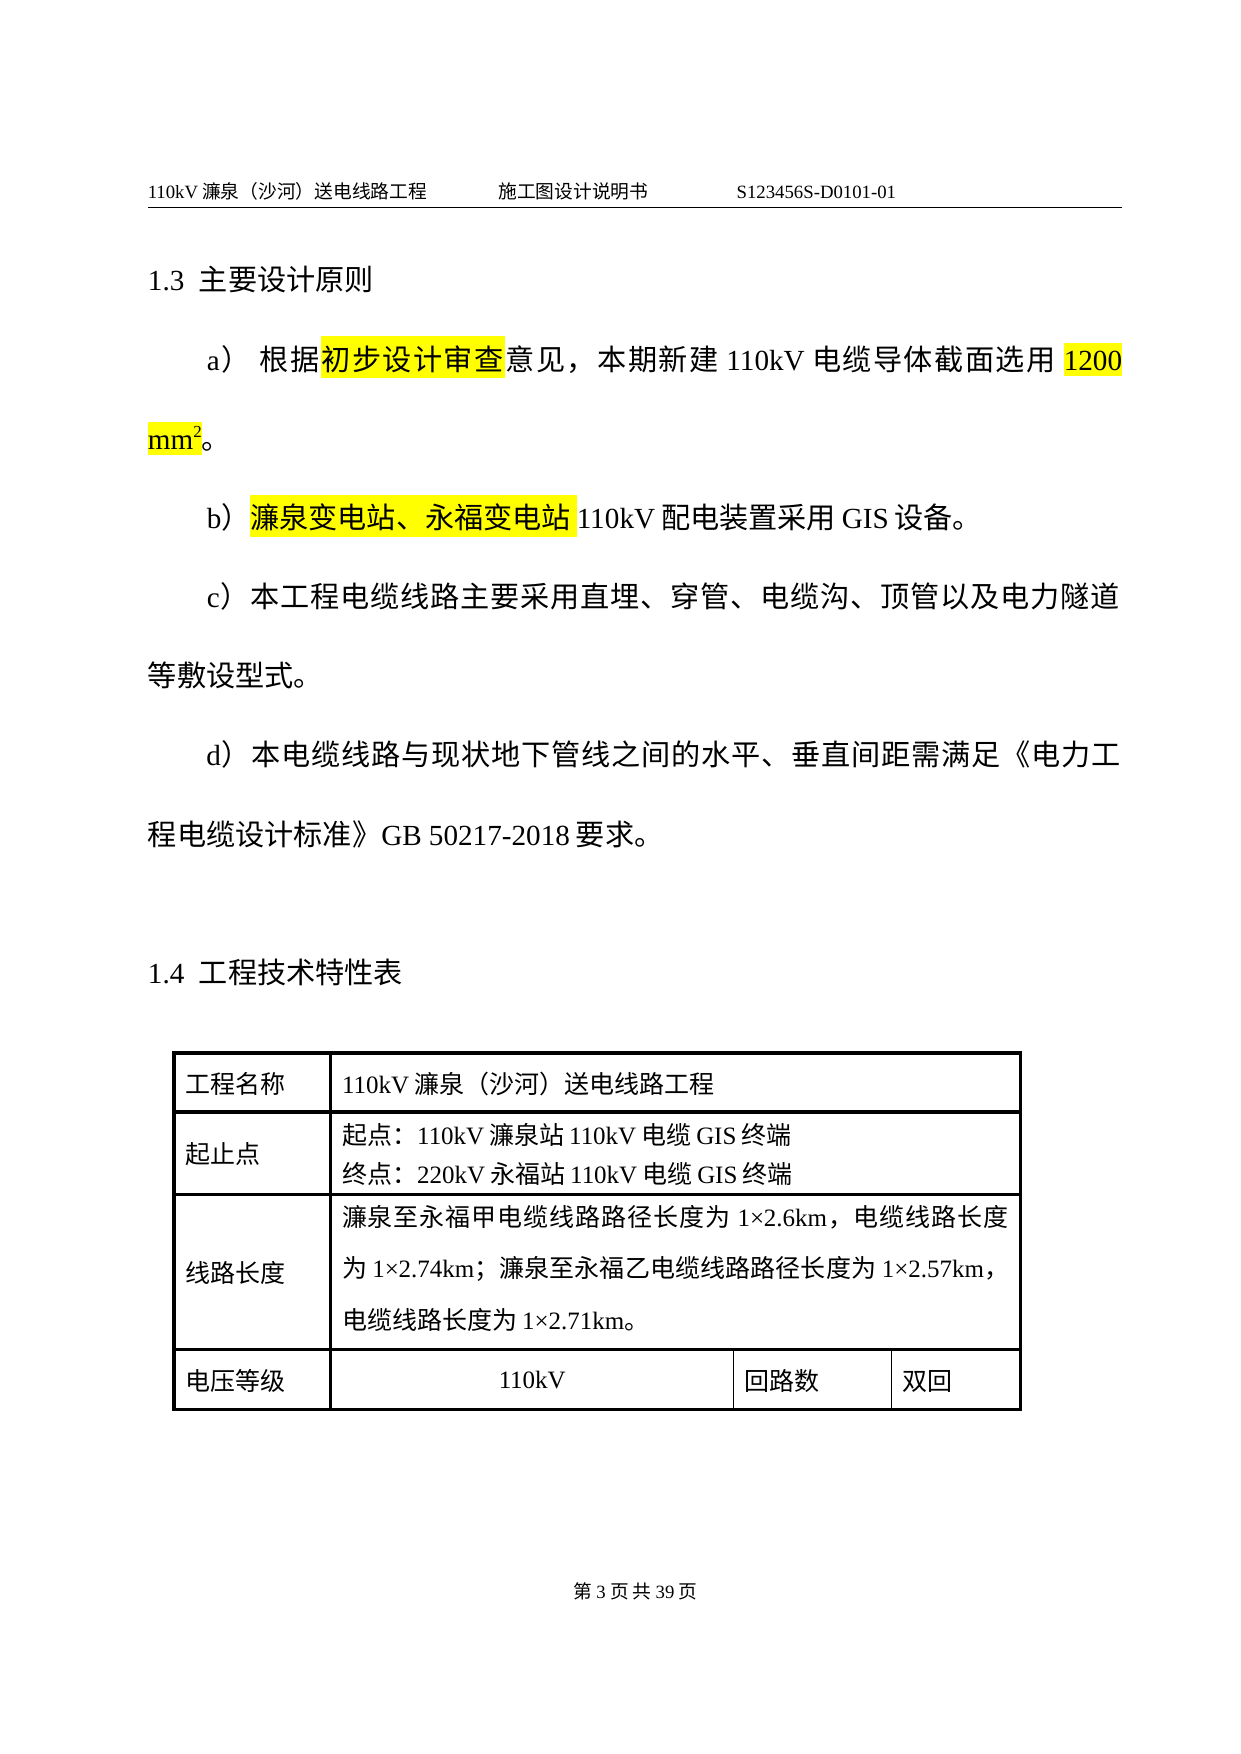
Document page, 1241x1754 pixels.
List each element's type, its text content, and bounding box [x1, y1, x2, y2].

table_header 110kV濂泉（沙河）送电线路工程 [332, 1055, 1019, 1110]
table_cell 110kV [332, 1351, 733, 1407]
subtitle 1.3 主要设计原则 [148, 238, 1122, 318]
text a） 根据初步设计审查意见，本期新建110kV电缆导体截面选用1200 mm2。 [148, 318, 1122, 476]
table_cell 起止点 [176, 1114, 329, 1193]
table_cell 双回 [892, 1351, 1019, 1407]
text d）本电缆线路与现状地下管线之间的水平、垂直间距需满足《电力工程电缆设计标准》GB 50217-2018要求。 [148, 713, 1122, 872]
table_cell 电压等级 [176, 1351, 329, 1407]
table_header 工程名称 [176, 1055, 329, 1110]
table_cell 起点：110kV濂泉站110kV电缆GIS终端 终点：220kV永福站110kV电缆GIS终端 [332, 1114, 1019, 1193]
text c）本工程电缆线路主要采用直埋、穿管、电缆沟、顶管以及电力隧道等敷设型式。 [148, 555, 1122, 713]
table_cell 线路长度 [176, 1196, 329, 1348]
table_cell 濂泉至永福甲电缆线路路径长度为1×2.6km，电缆线路长度为1×2.74km；濂泉至永福乙电缆线路路径长度为1×2.57km，电缆线路长度为1×2.71km。 [332, 1196, 1019, 1348]
subtitle 1.4 工程技术特性表 [148, 931, 1122, 1010]
table_cell 回路数 [734, 1351, 891, 1407]
text b）濂泉变电站、永福变电站110kV配电装置采用GIS设备。 [148, 476, 1122, 555]
